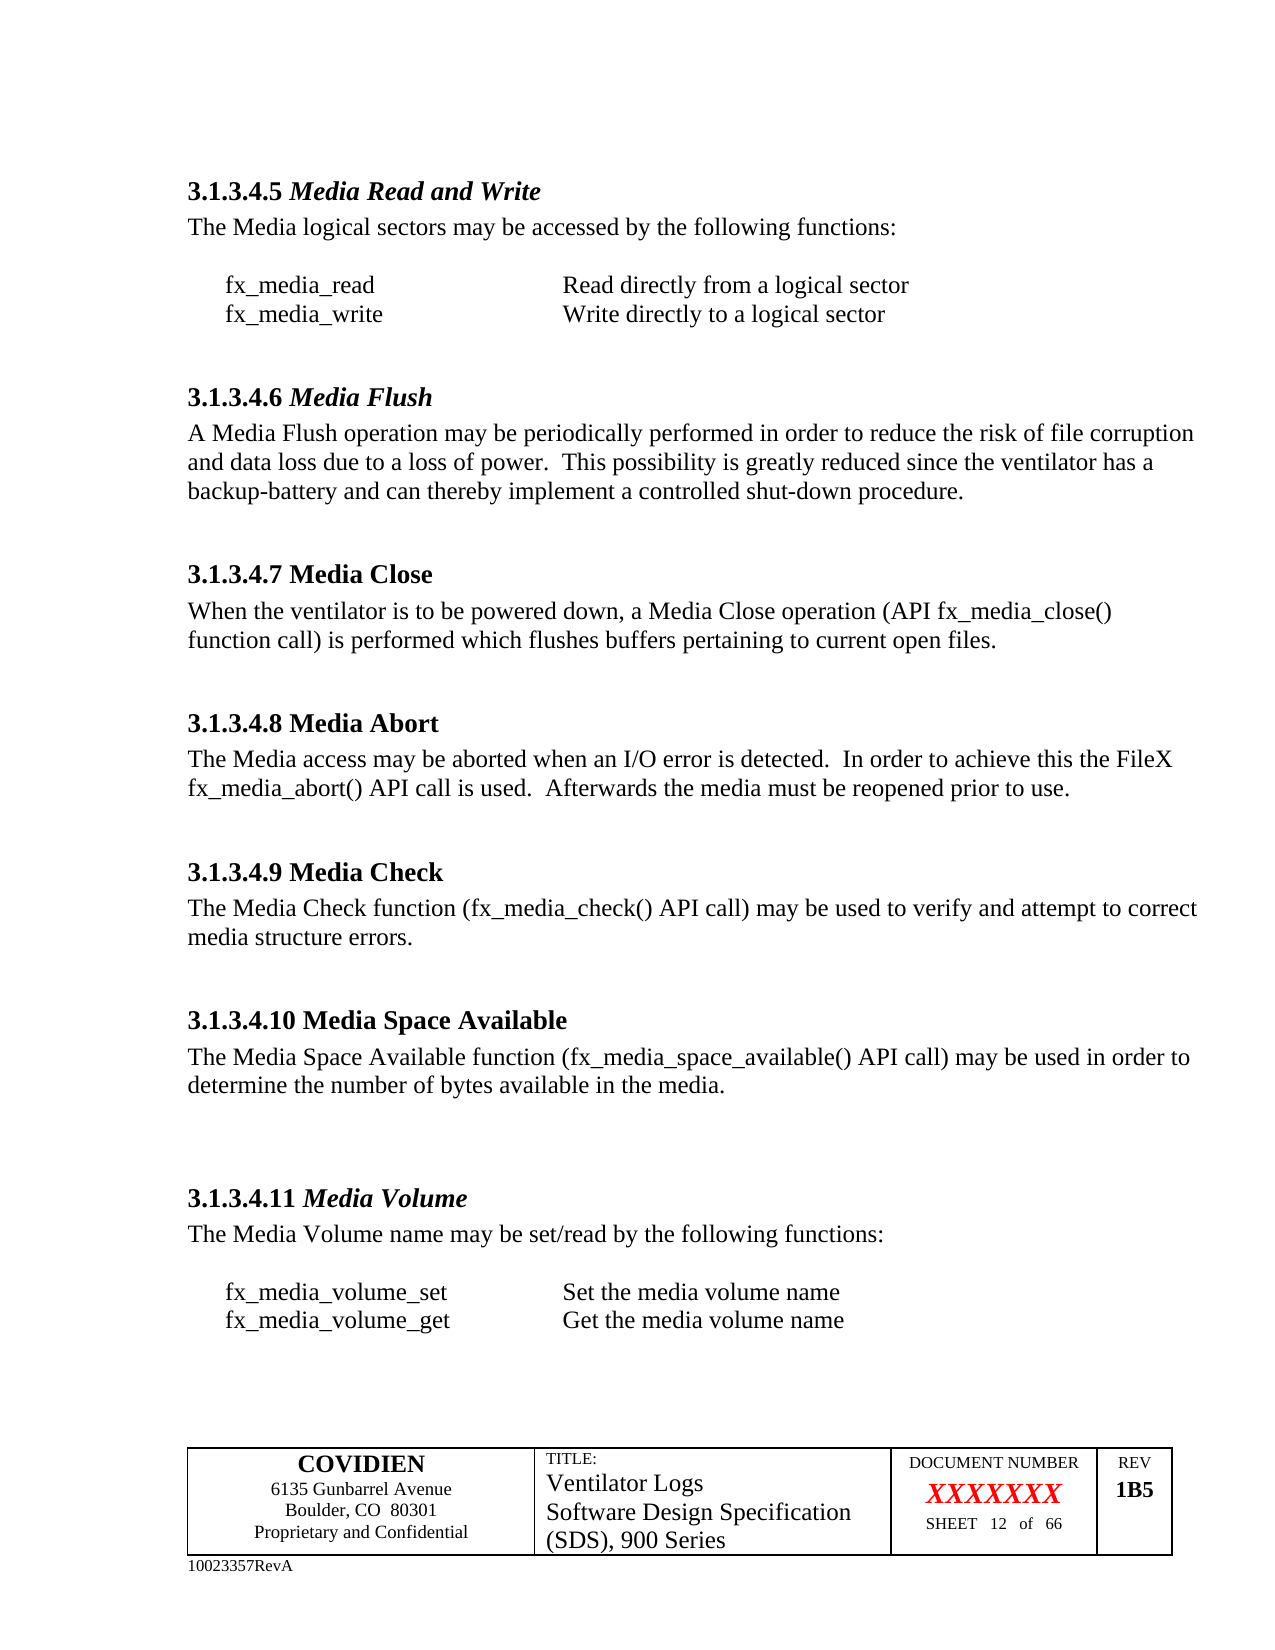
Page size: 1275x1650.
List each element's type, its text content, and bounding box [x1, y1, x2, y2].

text The Media logical sectors may be accessed by the following functions: [187, 212, 1200, 241]
subtitle Media Check [187, 856, 1200, 887]
text A Media Flush operation may be periodically performed in order to reduce the risk of file corruption and data loss due to a loss of power. This possibility is greatly reduced since the ventilator has a backup-battery and can thereby implement a controlled shut-down procedure. [187, 418, 1200, 505]
text fx_media_read Read directly from a logical sector [225, 270, 1200, 299]
text fx_media_volume_set Set the media volume name [225, 1277, 1200, 1306]
subtitle Media Flush [187, 381, 1200, 412]
text When the ventilator is to be powered down, a Media Close operation (API fx_media_close() function call) is performed which flushes buffers pertaining to current open files. [187, 596, 1200, 653]
subtitle Media Space Available [187, 1004, 1200, 1036]
text The Media access may be aborted when an I/O error is detected. In order to achieve this the FileX fx_media_abort() API call is used. Afterwards the media must be reopened prior to use. [187, 744, 1200, 802]
subtitle Media Volume [187, 1182, 1200, 1213]
subtitle Media Close [187, 558, 1200, 590]
text fx_media_volume_get Get the media volume name [225, 1306, 1200, 1334]
text The Media Volume name may be set/read by the following functions: [187, 1219, 1200, 1248]
text The Media Space Available function (fx_media_space_available() API call) may be used in order to determine the number of bytes available in the media. [187, 1042, 1200, 1099]
text The Media Check function (fx_media_check() API call) may be used to verify and attempt to correct media structure errors. [187, 893, 1200, 951]
subtitle Media Abort [187, 707, 1200, 738]
subtitle Media Read and Write [187, 175, 1200, 206]
text fx_media_write Write directly to a logical sector [225, 299, 1200, 327]
